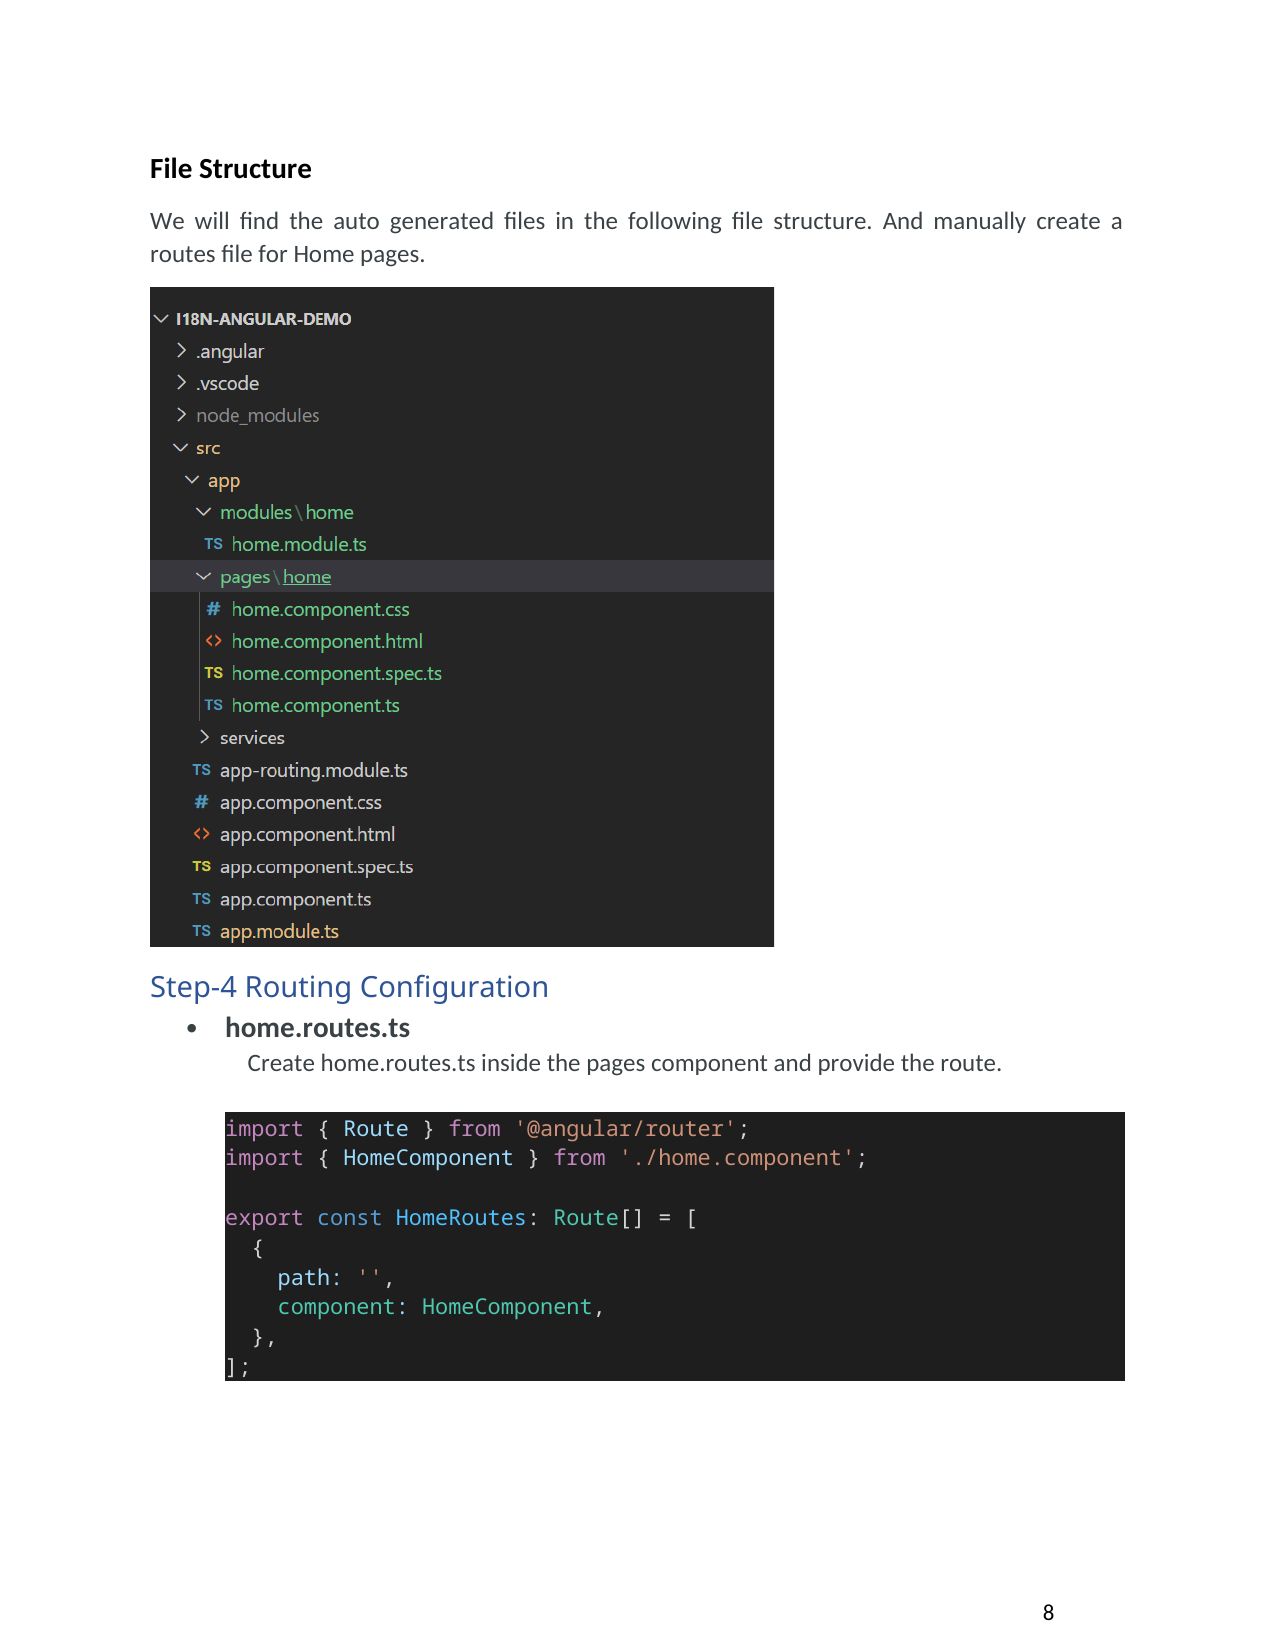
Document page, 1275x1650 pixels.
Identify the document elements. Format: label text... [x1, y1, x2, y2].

list import { Route } from '@angular/router'; [225, 1112, 1125, 1142]
picture [150, 287, 775, 947]
text We will find the auto generated files in the following file structure. And manually create a routes file for Home pages. [150, 205, 1125, 268]
text File Structure [150, 150, 1125, 186]
list home.routes.ts Create home.routes.ts inside the pages component and provide the route. [187, 1009, 1125, 1077]
list export const HomeRoutes: Route[] = [ [225, 1202, 1125, 1232]
list }, [225, 1321, 1125, 1351]
list path: '', [225, 1261, 1125, 1291]
list import { HomeComponent } from './home.component'; [225, 1142, 1125, 1172]
list component: HomeComponent, [225, 1291, 1125, 1321]
list { [225, 1232, 1125, 1261]
subtitle Step-4 Routing Configuration [150, 966, 1125, 1006]
list ]; [225, 1351, 1125, 1381]
